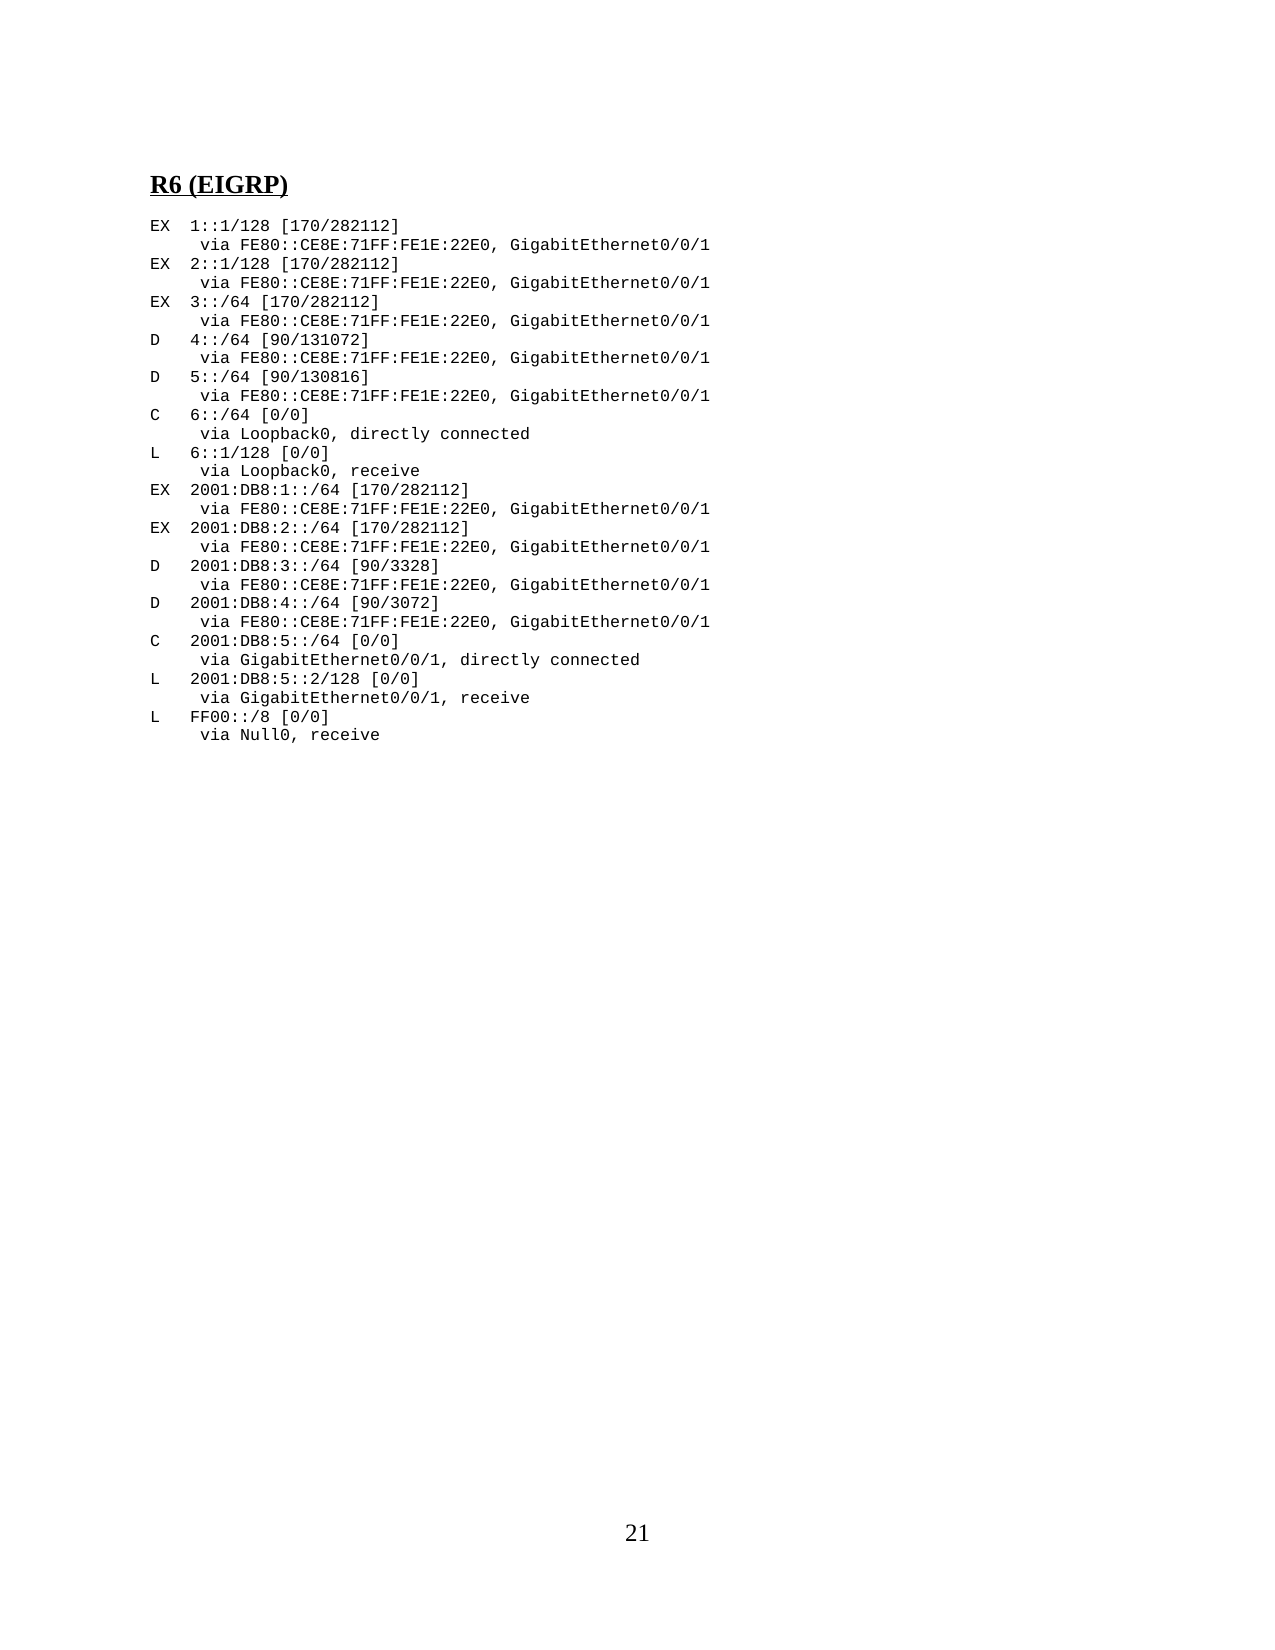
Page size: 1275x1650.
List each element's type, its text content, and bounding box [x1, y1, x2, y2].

text EX 2001:DB8:1::/64 [170/282112] [150, 482, 1125, 501]
text via GigabitEthernet0/0/1, directly connected [150, 652, 1125, 670]
text L 6::1/128 [0/0] [150, 444, 1125, 463]
text via FE80::CE8E:71FF:FE1E:22E0, GigabitEthernet0/0/1 [150, 614, 1125, 633]
text D 2001:DB8:3::/64 [90/3328] [150, 557, 1125, 576]
text EX 2::1/128 [170/282112] [150, 256, 1125, 274]
text via FE80::CE8E:71FF:FE1E:22E0, GigabitEthernet0/0/1 [150, 576, 1125, 595]
text D 2001:DB8:4::/64 [90/3072] [150, 595, 1125, 614]
text C 2001:DB8:5::/64 [0/0] [150, 633, 1125, 652]
text EX 2001:DB8:2::/64 [170/282112] [150, 519, 1125, 538]
text via FE80::CE8E:71FF:FE1E:22E0, GigabitEthernet0/0/1 [150, 312, 1125, 331]
text via Loopback0, directly connected [150, 425, 1125, 444]
text via GigabitEthernet0/0/1, receive [150, 689, 1125, 708]
text via FE80::CE8E:71FF:FE1E:22E0, GigabitEthernet0/0/1 [150, 501, 1125, 519]
text R6 (EIGRP) [150, 169, 1125, 199]
text via FE80::CE8E:71FF:FE1E:22E0, GigabitEthernet0/0/1 [150, 350, 1125, 369]
text via FE80::CE8E:71FF:FE1E:22E0, GigabitEthernet0/0/1 [150, 388, 1125, 406]
text EX 3::/64 [170/282112] [150, 293, 1125, 312]
text via FE80::CE8E:71FF:FE1E:22E0, GigabitEthernet0/0/1 [150, 538, 1125, 557]
text via FE80::CE8E:71FF:FE1E:22E0, GigabitEthernet0/0/1 [150, 274, 1125, 293]
text C 6::/64 [0/0] [150, 406, 1125, 425]
text via FE80::CE8E:71FF:FE1E:22E0, GigabitEthernet0/0/1 [150, 237, 1125, 256]
text L 2001:DB8:5::2/128 [0/0] [150, 670, 1125, 689]
text L FF00::/8 [0/0] [150, 708, 1125, 727]
text via Loopback0, receive [150, 463, 1125, 482]
text via Null0, receive [150, 727, 1125, 746]
text EX 1::1/128 [170/282112] [150, 218, 1125, 237]
text D 4::/64 [90/131072] [150, 331, 1125, 350]
text D 5::/64 [90/130816] [150, 369, 1125, 388]
